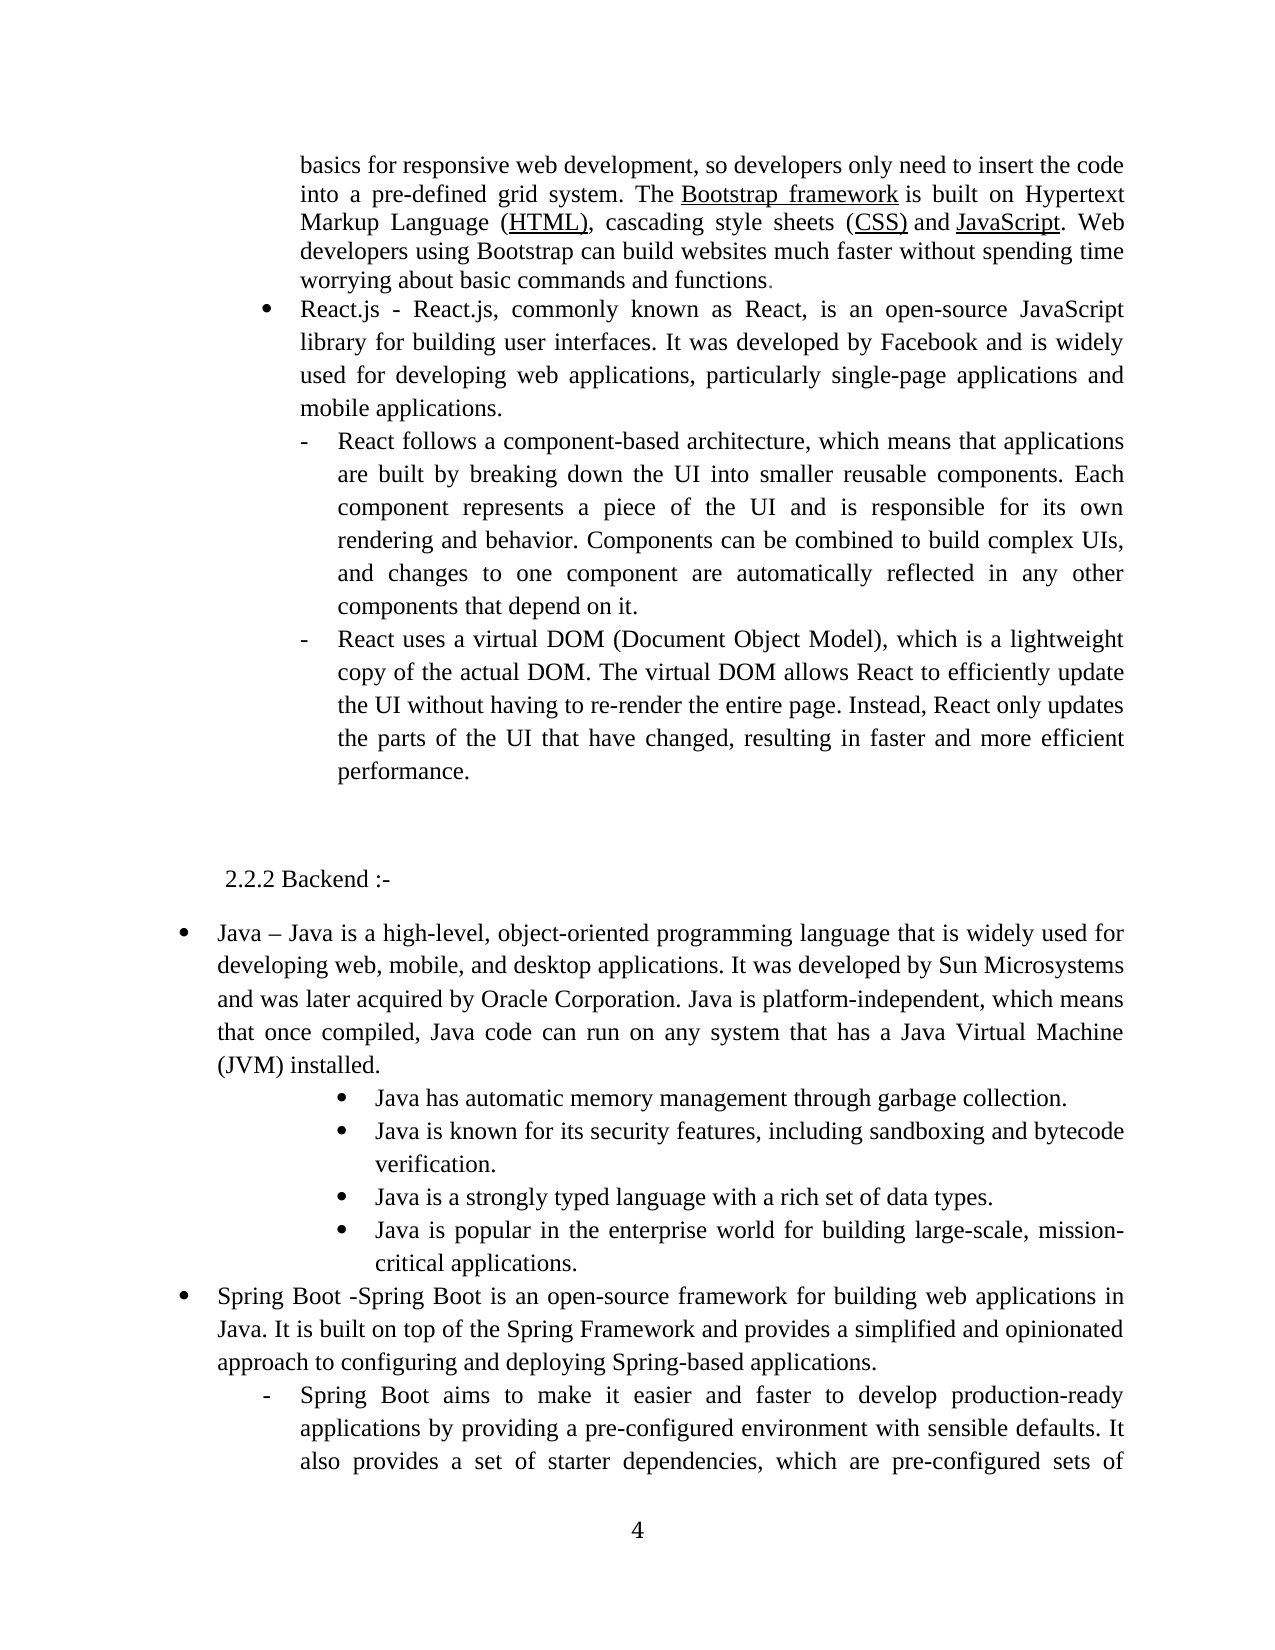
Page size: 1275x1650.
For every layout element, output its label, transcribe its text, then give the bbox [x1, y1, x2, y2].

list Java has automatic memory management through garbage collection. [337, 1083, 1125, 1111]
list React uses a virtual DOM (Document Object Model), which is a lightweight copy of the actual DOM. The virtual DOM allows React to efficiently update the UI without having to re-render the entire page. Instead, React only updates the parts of the UI that have changed, resulting in faster and more efficient performance. [300, 624, 1125, 785]
list Java is popular in the enterprise world for building large-scale, mission-critical applications. [337, 1215, 1125, 1277]
list React.js - React.js, commonly known as React, is an open-source JavaScript library for building user interfaces. It was developed by Facebook and is widely used for developing web applications, particularly single-page applications and mobile applications. [262, 294, 1125, 422]
list Spring Boot -Spring Boot is an open-source framework for building web applications in Java. It is built on top of the Spring Framework and provides a simplified and opinionated approach to configuring and deploying Spring-based applications. [179, 1281, 1125, 1376]
list Java – Java is a high-level, object-oriented programming language that is widely used for developing web, mobile, and desktop applications. It was developed by Sun Microsystems and was later acquired by Oracle Corporation. Java is platform-independent, which means that once compiled, Java code can run on any system that has a Java Virtual Machine (JVM) installed. [179, 918, 1125, 1078]
list Java is a strongly typed language with a rich set of data types. [337, 1182, 1125, 1211]
text 2.2.2 Backend :- [225, 864, 1125, 892]
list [262, 1380, 1125, 1475]
list React follows a component-based architecture, which means that applications are built by breaking down the UI into smaller reusable components. Each component represents a piece of the UI and is responsible for its own rendering and behavior. Components can be combined to build complex UIs, and changes to one component are automatically reflected in any other components that depend on it. [300, 426, 1125, 620]
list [262, 150, 1125, 294]
list Java is known for its security features, including sandboxing and bytecode verification. [337, 1116, 1125, 1177]
